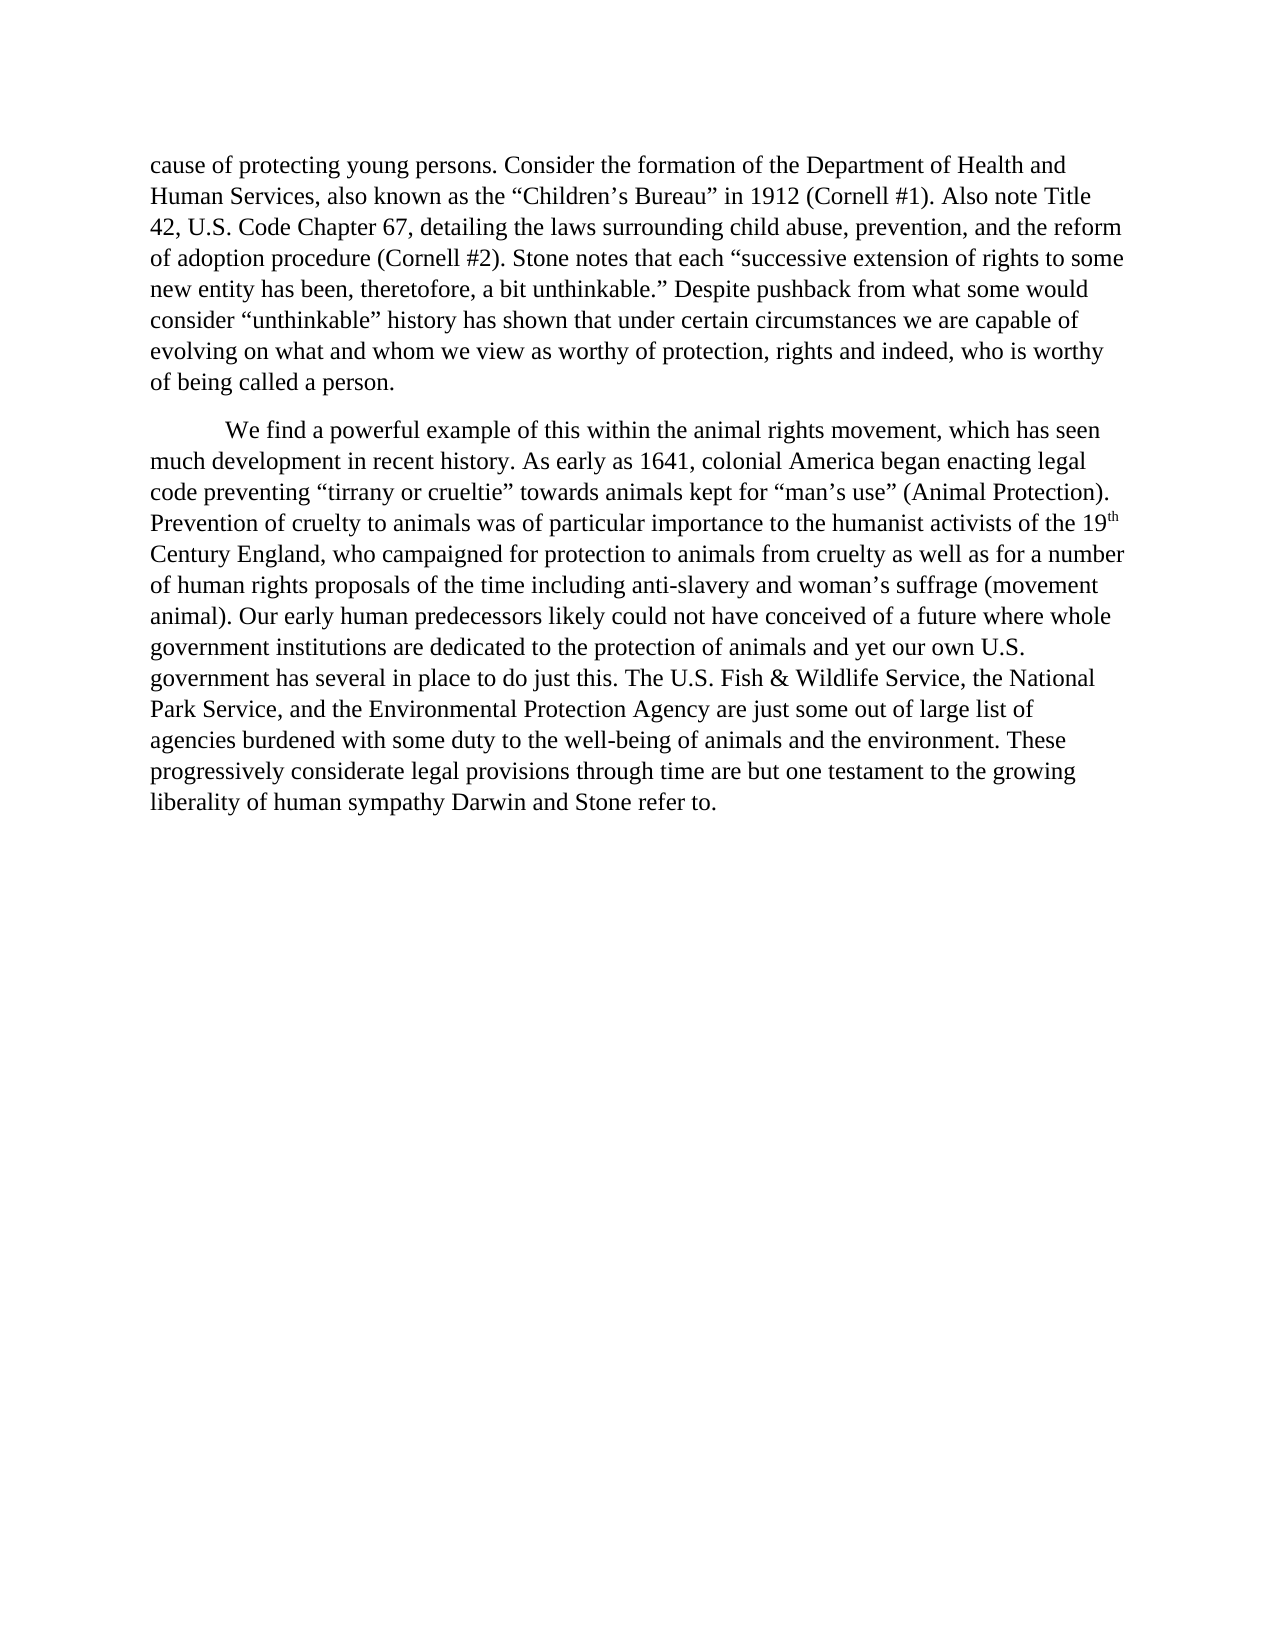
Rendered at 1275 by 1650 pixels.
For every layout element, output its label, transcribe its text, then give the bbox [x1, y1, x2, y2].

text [150, 150, 1125, 396]
text We find a powerful example of this within the animal rights movement, which has seen much development in recent history. As early as 1641, colonial America began enacting legal code preventing “tirrany or crueltie” towards animals kept for “man’s use” (Animal Protection). Prevention of cruelty to animals was of particular importance to the humanist activists of the 19th Century England, who campaigned for protection to animals from cruelty as well as for a number of human rights proposals of the time including anti-slavery and woman’s suffrage (movement animal). Our early human predecessors likely could not have conceived of a future where whole government institutions are dedicated to the protection of animals and yet our own U.S. government has several in place to do just this. The U.S. Fish & Wildlife Service, the National Park Service, and the Environmental Protection Agency are just some out of large list of agencies burdened with some duty to the well-being of animals and the environment. These progressively considerate legal provisions through time are but one testament to the growing liberality of human sympathy Darwin and Stone refer to. [150, 415, 1125, 816]
